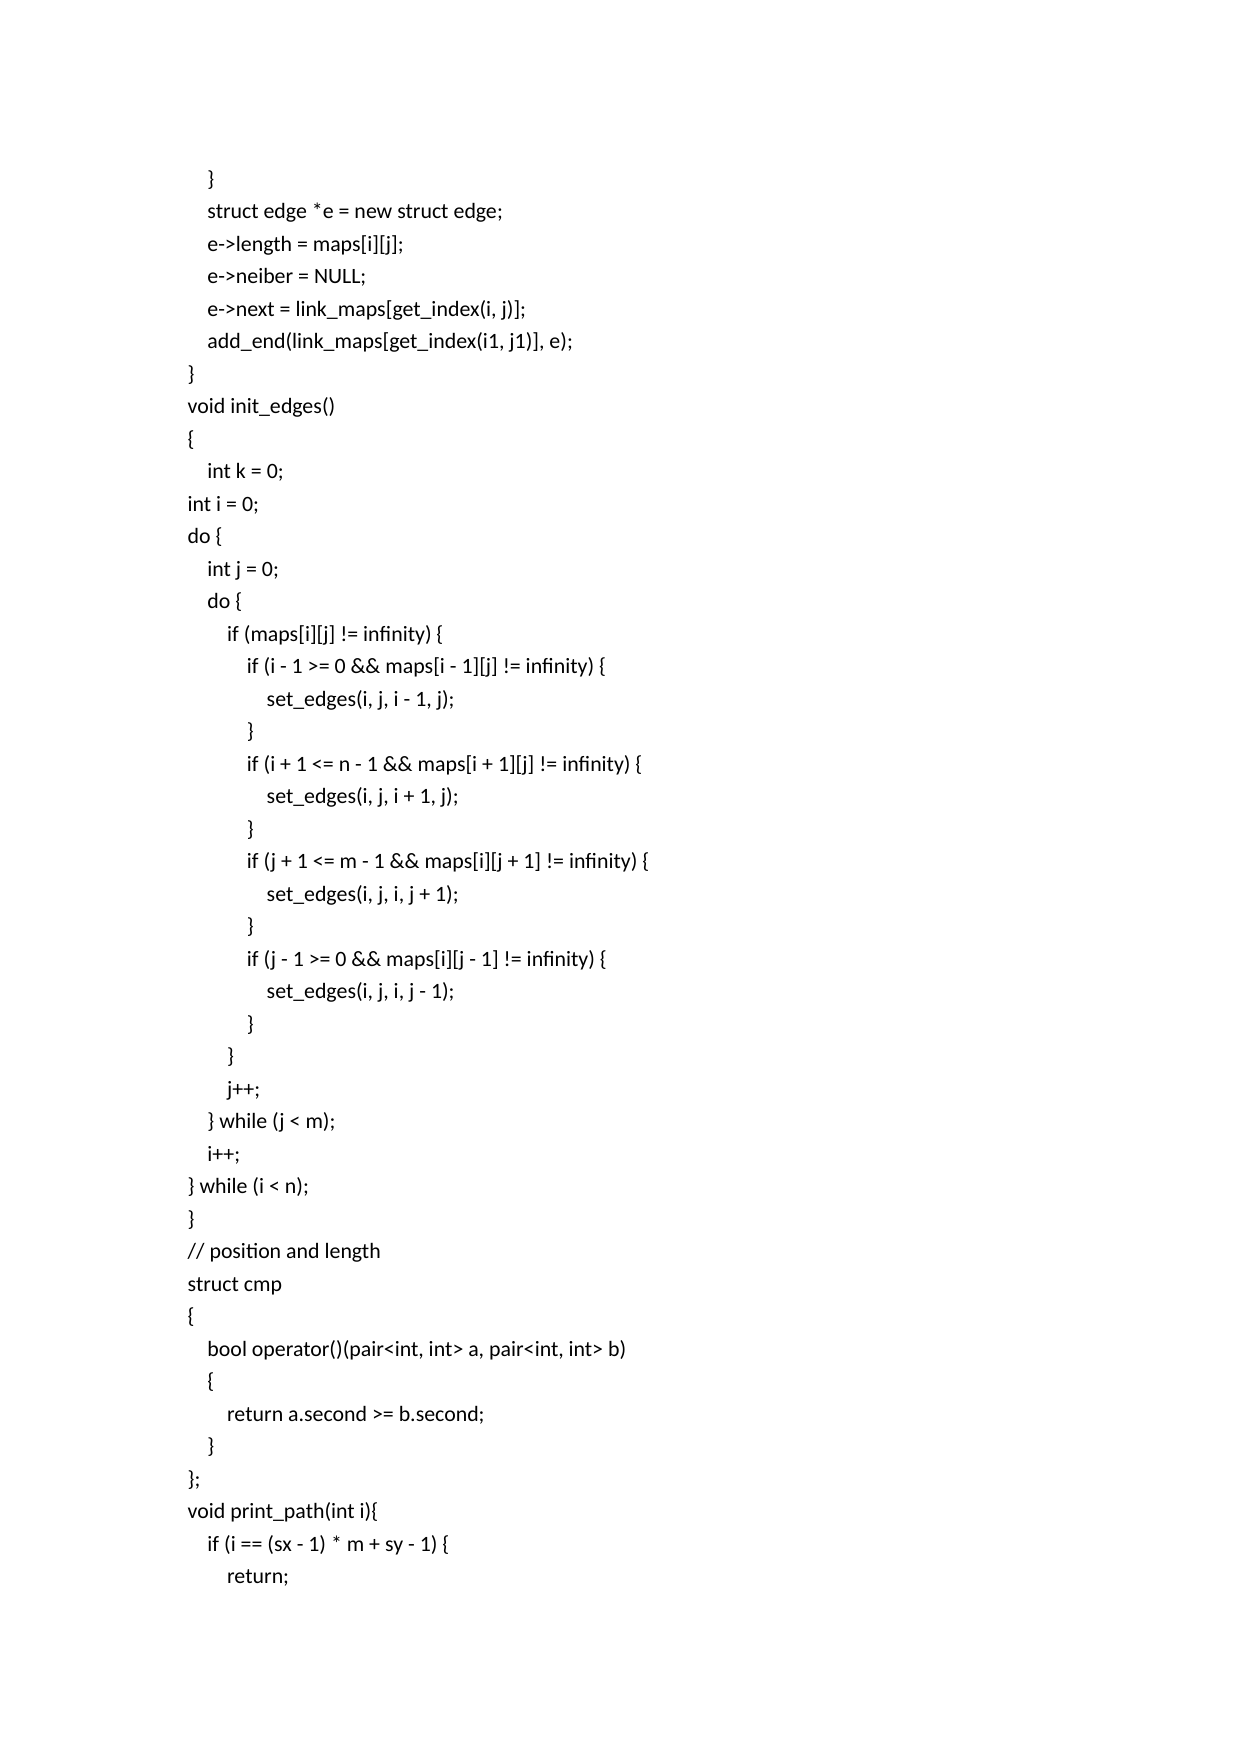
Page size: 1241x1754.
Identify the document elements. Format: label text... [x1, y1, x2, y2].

text { [187, 1299, 1053, 1332]
text set_edges(i, j, i - 1, j); [187, 682, 1053, 714]
text } [187, 909, 1053, 942]
text if (i == (sx - 1) * m + sy - 1) { [187, 1527, 1053, 1559]
text { [187, 1364, 1053, 1397]
text int k = 0; [187, 454, 1053, 487]
text set_edges(i, j, i, j - 1); [187, 974, 1053, 1007]
text } [187, 812, 1053, 844]
text return a.second >= b.second; [187, 1397, 1053, 1429]
text if (maps[i][j] != infinity) { [187, 617, 1053, 649]
text }; [187, 1462, 1053, 1494]
text do { [187, 519, 1053, 552]
text } [187, 162, 1053, 194]
text } while (i < n); [187, 1169, 1053, 1202]
text if (j + 1 <= m - 1 && maps[i][j + 1] != infinity) { [187, 844, 1053, 877]
text return; [187, 1559, 1053, 1592]
text struct edge *e = new struct edge; [187, 194, 1053, 227]
text void print_path(int i){ [187, 1494, 1053, 1527]
text j++; [187, 1072, 1053, 1104]
text if (i - 1 >= 0 && maps[i - 1][j] != infinity) { [187, 649, 1053, 682]
text void init_edges() [187, 389, 1053, 422]
text } while (j < m); [187, 1104, 1053, 1137]
text int j = 0; [187, 552, 1053, 584]
text set_edges(i, j, i + 1, j); [187, 779, 1053, 812]
text } [187, 1202, 1053, 1234]
text e->next = link_maps[get_index(i, j)]; [187, 292, 1053, 324]
text set_edges(i, j, i, j + 1); [187, 877, 1053, 909]
text e->length = maps[i][j]; [187, 227, 1053, 259]
text // position and length [187, 1234, 1053, 1267]
text i++; [187, 1137, 1053, 1169]
text } [187, 714, 1053, 747]
text } [187, 1429, 1053, 1462]
text int i = 0; [187, 487, 1053, 519]
text bool operator()(pair<int, int> a, pair<int, int> b) [187, 1332, 1053, 1364]
text if (i + 1 <= n - 1 && maps[i + 1][j] != infinity) { [187, 747, 1053, 779]
text } [187, 1007, 1053, 1039]
text } [187, 357, 1053, 389]
text struct cmp [187, 1267, 1053, 1299]
text if (j - 1 >= 0 && maps[i][j - 1] != infinity) { [187, 942, 1053, 974]
text { [187, 422, 1053, 454]
text add_end(link_maps[get_index(i1, j1)], e); [187, 324, 1053, 357]
text do { [187, 584, 1053, 617]
text e->neiber = NULL; [187, 259, 1053, 292]
text } [187, 1039, 1053, 1072]
